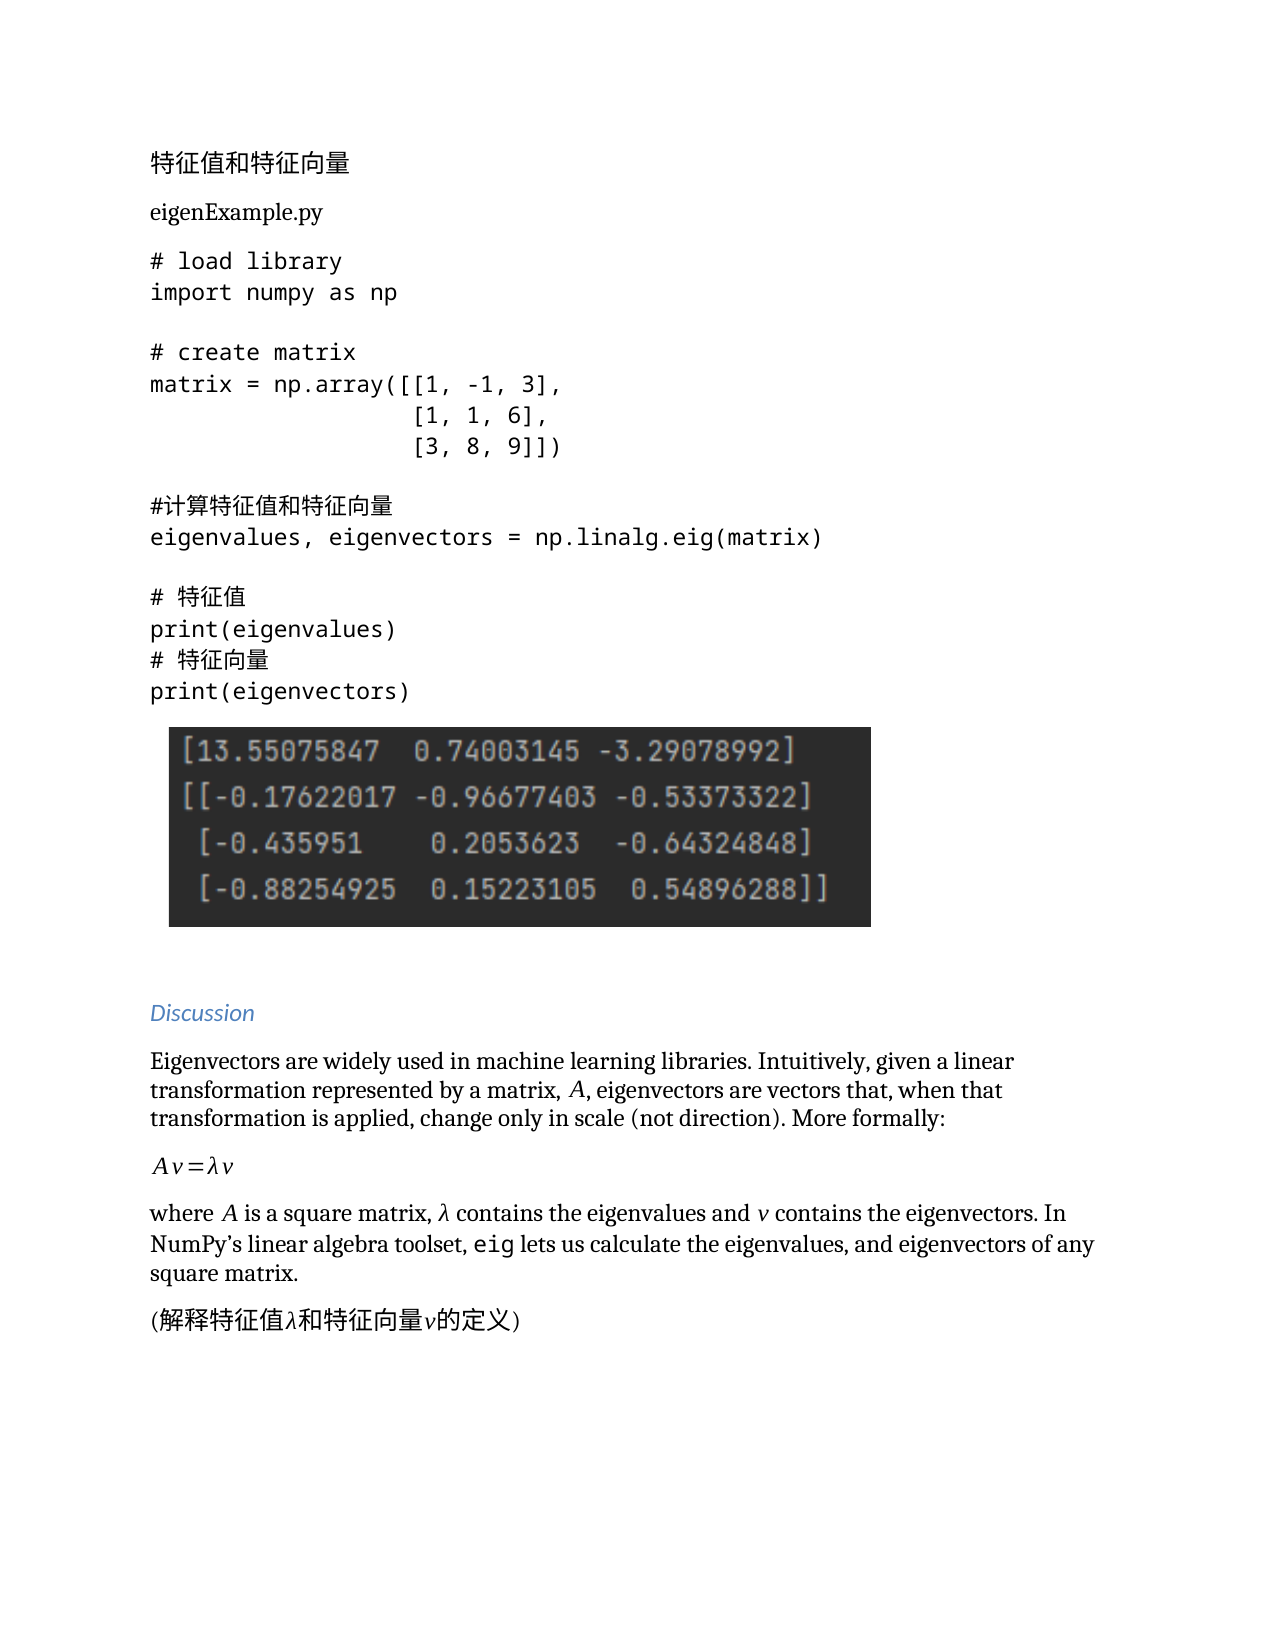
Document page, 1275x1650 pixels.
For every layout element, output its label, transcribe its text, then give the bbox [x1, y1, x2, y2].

text (解释特征值和特征向量的定义) [150, 1307, 1125, 1336]
text # load library import numpy as np # create matrix matrix = np.array([[1, -1, 3], [1, 1, 6], [3, 8, 9]]) #计算特征值和特征向量 eigenvalues, eigenvectors = np.linalg.eig(matrix) # 特征值 print(eigenvalues) # 特征向量 print(eigenvectors) [150, 245, 1125, 706]
subtitle Discussion [150, 997, 1125, 1028]
picture [168, 727, 871, 927]
text eigenExample.py [150, 197, 1125, 226]
text 特征值和特征向量 [150, 150, 1125, 179]
text where is a square matrix, contains the eigenvalues and contains the eigenvectors. In NumPy’s linear algebra toolset, eig lets us calculate the eigenvalues, and eigenvectors of any square matrix. [150, 1199, 1125, 1288]
text Eigenvectors are widely used in machine learning libraries. Intuitively, given a linear transformation represented by a matrix, , eigenvectors are vectors that, when that transformation is applied, change only in scale (not direction). More formally: [150, 1047, 1125, 1133]
